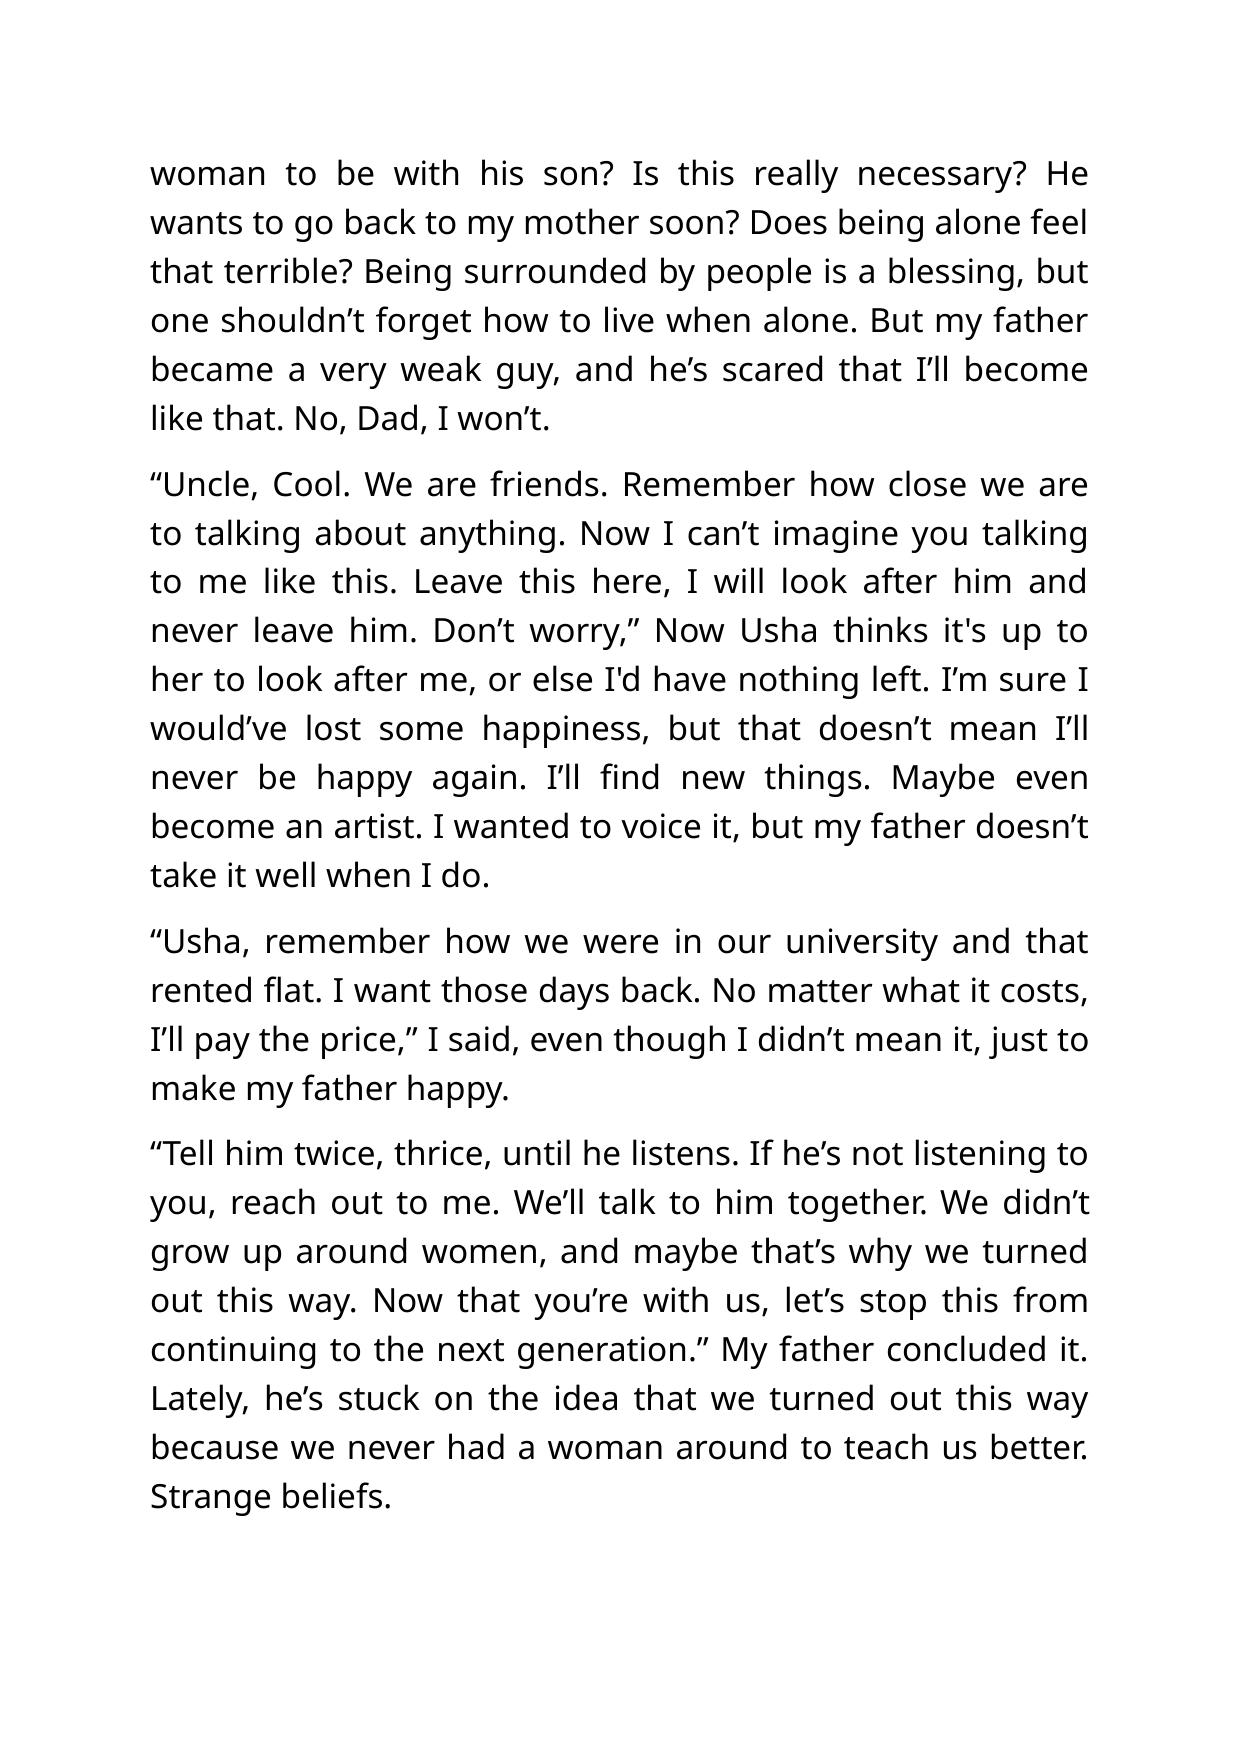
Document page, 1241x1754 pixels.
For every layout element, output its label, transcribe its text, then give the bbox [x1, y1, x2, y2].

text “Tell him twice, thrice, until he listens. If he’s not listening to you, reach out to me. We’ll talk to him together. We didn’t grow up around women, and maybe that’s why we turned out this way. Now that you’re with us, let’s stop this from continuing to the next generation.” My father concluded it. Lately, he’s stuck on the idea that we turned out this way because we never had a woman around to teach us better. Strange beliefs. [150, 1130, 1090, 1518]
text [150, 150, 1090, 440]
text “Usha, remember how we were in our university and that rented flat. I want those days back. No matter what it costs, I’ll pay the price,” I said, even though I didn’t mean it, just to make my father happy. [150, 918, 1090, 1110]
text “Uncle, Cool. We are friends. Remember how close we are to talking about anything. Now I can’t imagine you talking to me like this. Leave this here, I will look after him and never leave him. Don’t worry,” Now Usha thinks it's up to her to look after me, or else I'd have nothing left. I’m sure I would’ve lost some happiness, but that doesn’t mean I’ll never be happy again. I’ll find new things. Maybe even become an artist. I wanted to voice it, but my father doesn’t take it well when I do. [150, 460, 1090, 897]
